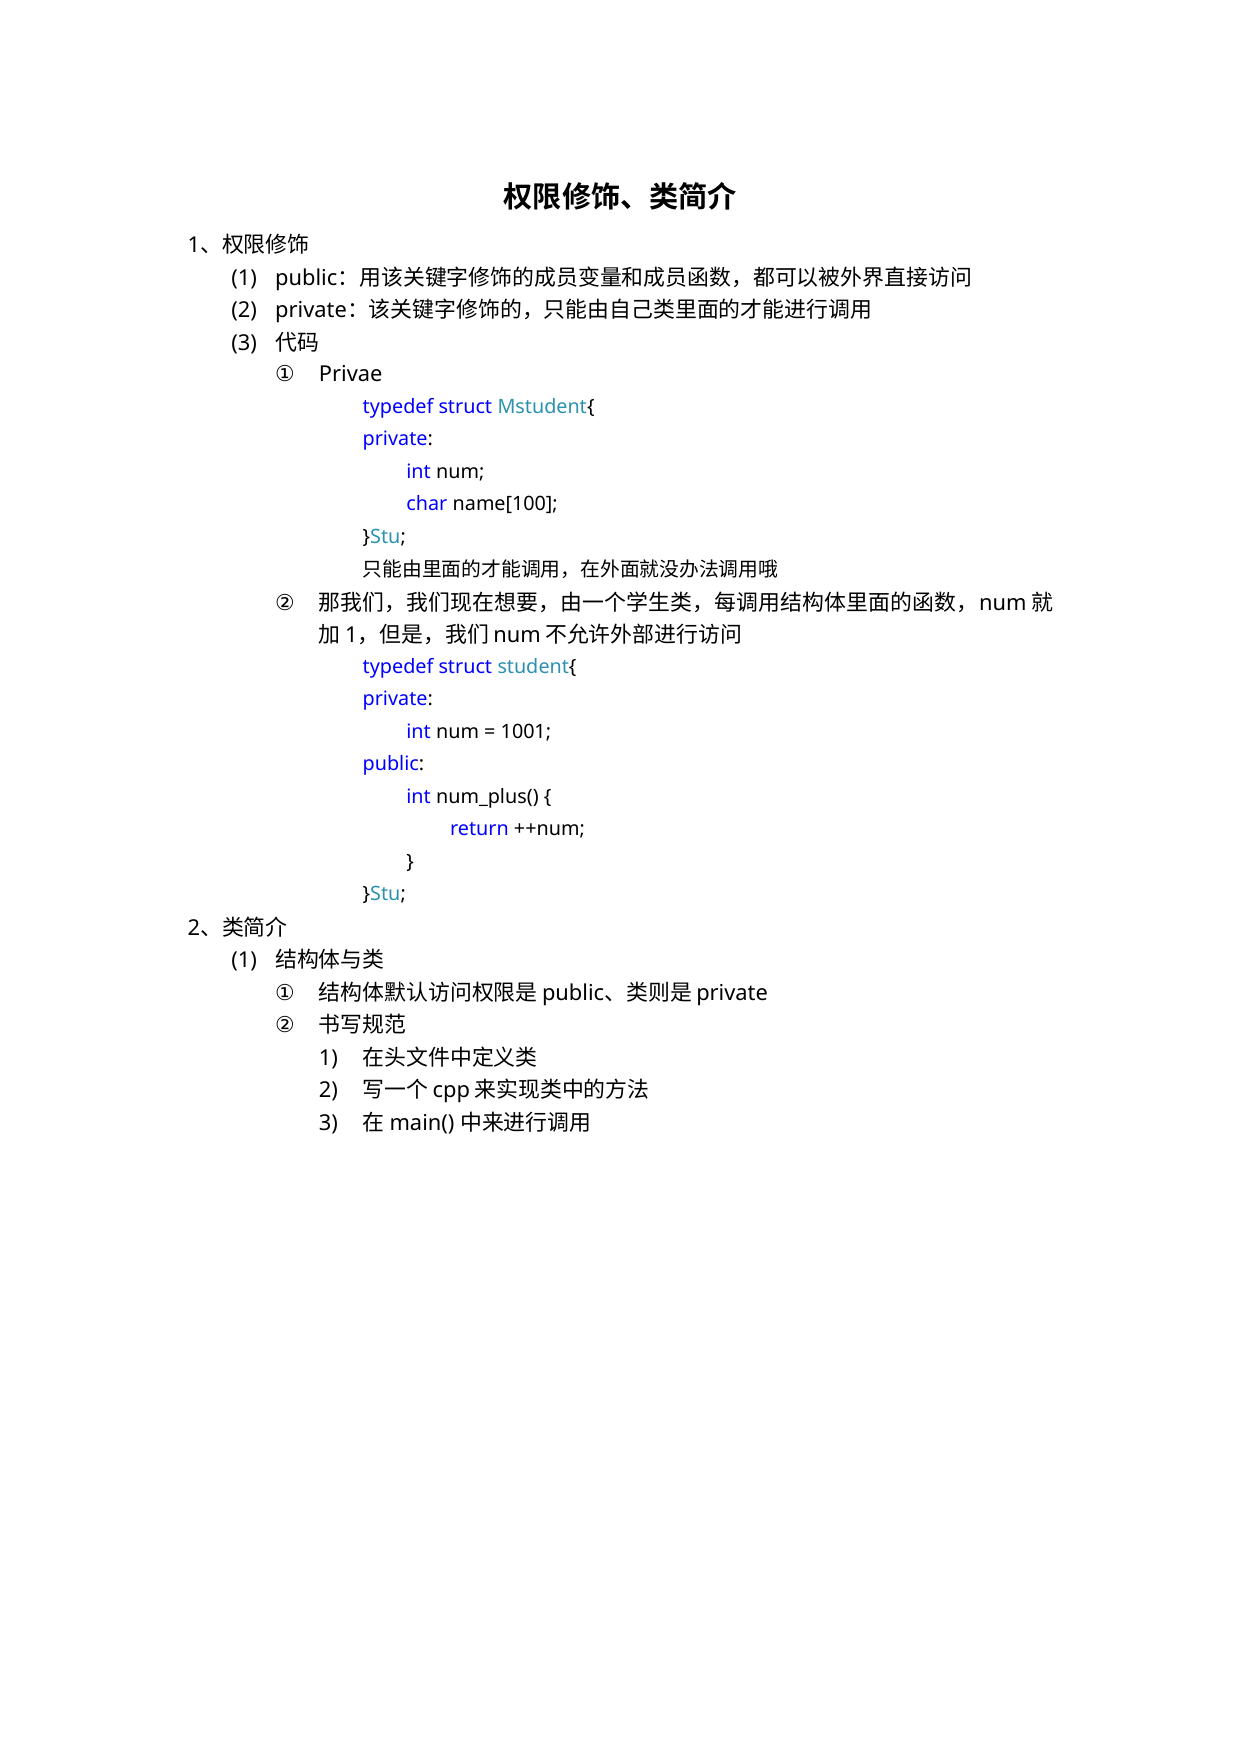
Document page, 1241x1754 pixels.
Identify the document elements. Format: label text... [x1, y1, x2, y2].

list 只能由里面的才能调用，在外面就没办法调用哦 [319, 552, 1053, 584]
text return ++num; [319, 812, 1053, 844]
list 代码 [231, 324, 1053, 357]
list 那我们，我们现在想要，由一个学生类，每调用结构体里面的函数，num就加1，但是，我们num不允许外部进行访问 [275, 584, 1053, 649]
text 权限修饰、类简介 [187, 162, 1053, 227]
list }Stu; [319, 877, 1053, 909]
list 书写规范 [275, 1007, 1053, 1039]
text int num_plus() { [319, 779, 1053, 812]
list 结构体与类 [231, 942, 1053, 974]
list 在 main() 中来进行调用 [319, 1104, 1053, 1137]
text private: [319, 422, 1053, 454]
list 类简介 [187, 909, 1053, 942]
text typedef struct student{ [319, 649, 1053, 682]
list 权限修饰 [187, 227, 1053, 259]
list 写一个cpp来实现类中的方法 [319, 1072, 1053, 1104]
list 结构体默认访问权限是public、类则是private [275, 974, 1053, 1007]
text public: [319, 747, 1053, 779]
text typedef struct Mstudent{ [319, 389, 1053, 422]
list Privae [275, 357, 1053, 389]
text private: [319, 682, 1053, 714]
text int num = 1001; [319, 714, 1053, 747]
list 在头文件中定义类 [319, 1039, 1053, 1072]
list }Stu; [319, 519, 1053, 552]
text char name[100]; [319, 487, 1053, 519]
text int num; [319, 454, 1053, 487]
list private：该关键字修饰的，只能由自己类里面的才能进行调用 [231, 292, 1053, 324]
text } [319, 844, 1053, 877]
list public：用该关键字修饰的成员变量和成员函数，都可以被外界直接访问 [231, 259, 1053, 292]
